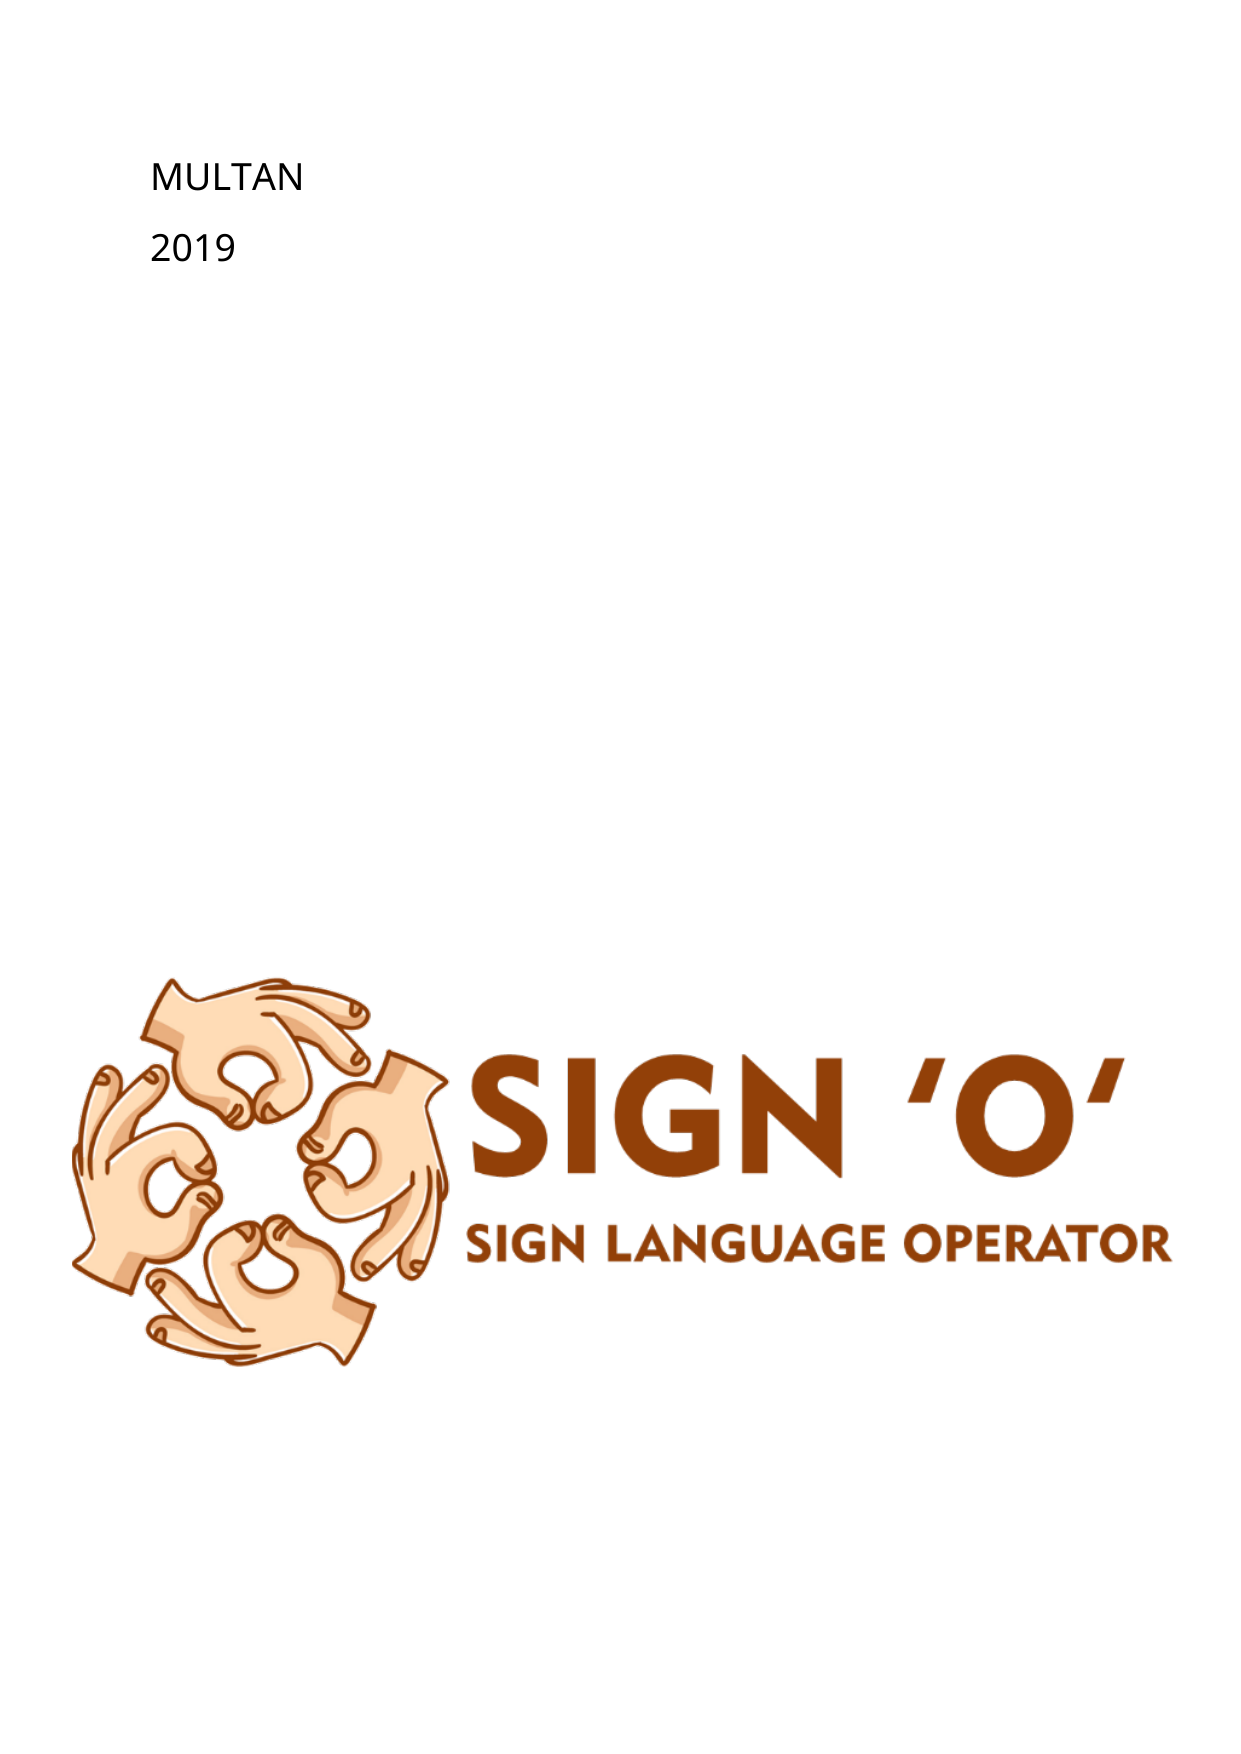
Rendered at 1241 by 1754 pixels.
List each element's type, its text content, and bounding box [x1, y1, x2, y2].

text 2019 [150, 222, 1090, 273]
text MULTAN [150, 150, 1090, 201]
picture [72, 968, 1227, 1367]
